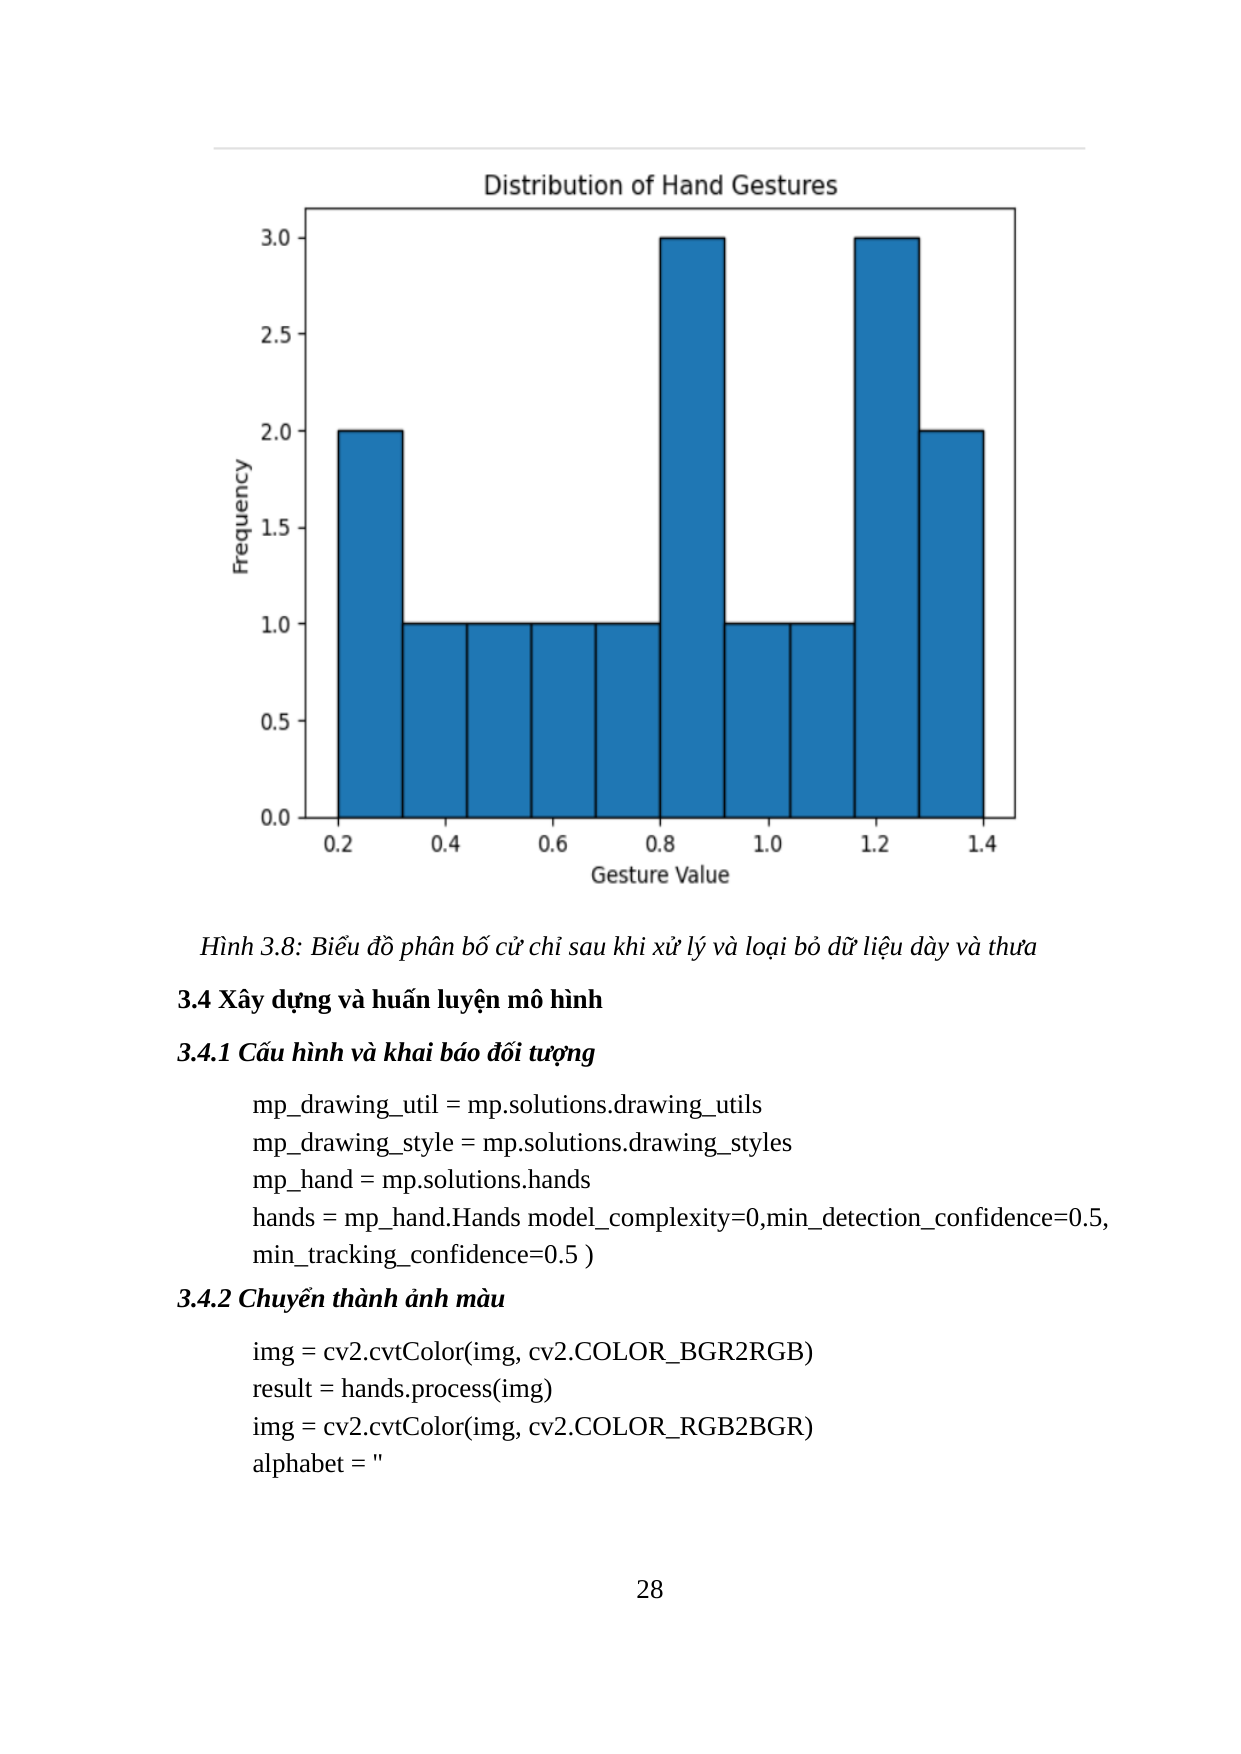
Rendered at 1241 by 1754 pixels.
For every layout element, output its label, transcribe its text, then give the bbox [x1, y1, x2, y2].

subtitle 3.4.2 Chuyển thành ảnh màu [177, 1282, 1122, 1313]
subtitle 3.4.1 Cấu hình và khai báo đối tượng [177, 1036, 1122, 1067]
picture [213, 147, 1086, 909]
subtitle 3.4 Xây dựng và huấn luyện mô hình [177, 983, 1122, 1014]
text img = cv2.cvtColor(img, cv2.COLOR_RGB2BGR) [177, 1409, 1122, 1441]
text hands = mp_hand.Hands model_complexity=0,min_detection_confidence=0.5, [252, 1201, 1122, 1232]
text Hình 3.8: Biểu đồ phân bố cử chỉ sau khi xử lý và loại bỏ dữ liệu dày và thưa [177, 930, 1122, 961]
text mp_hand = mp.solutions.hands [252, 1163, 1122, 1194]
text mp_drawing_util = mp.solutions.drawing_utils [177, 1089, 1122, 1120]
text mp_drawing_style = mp.solutions.drawing_styles [252, 1126, 1122, 1157]
text alphabet = '' [177, 1447, 1122, 1478]
text img = cv2.cvtColor(img, cv2.COLOR_BGR2RGB) [177, 1335, 1122, 1366]
text result = hands.process(img) [177, 1372, 1122, 1403]
text min_tracking_confidence=0.5 ) [252, 1238, 1122, 1269]
